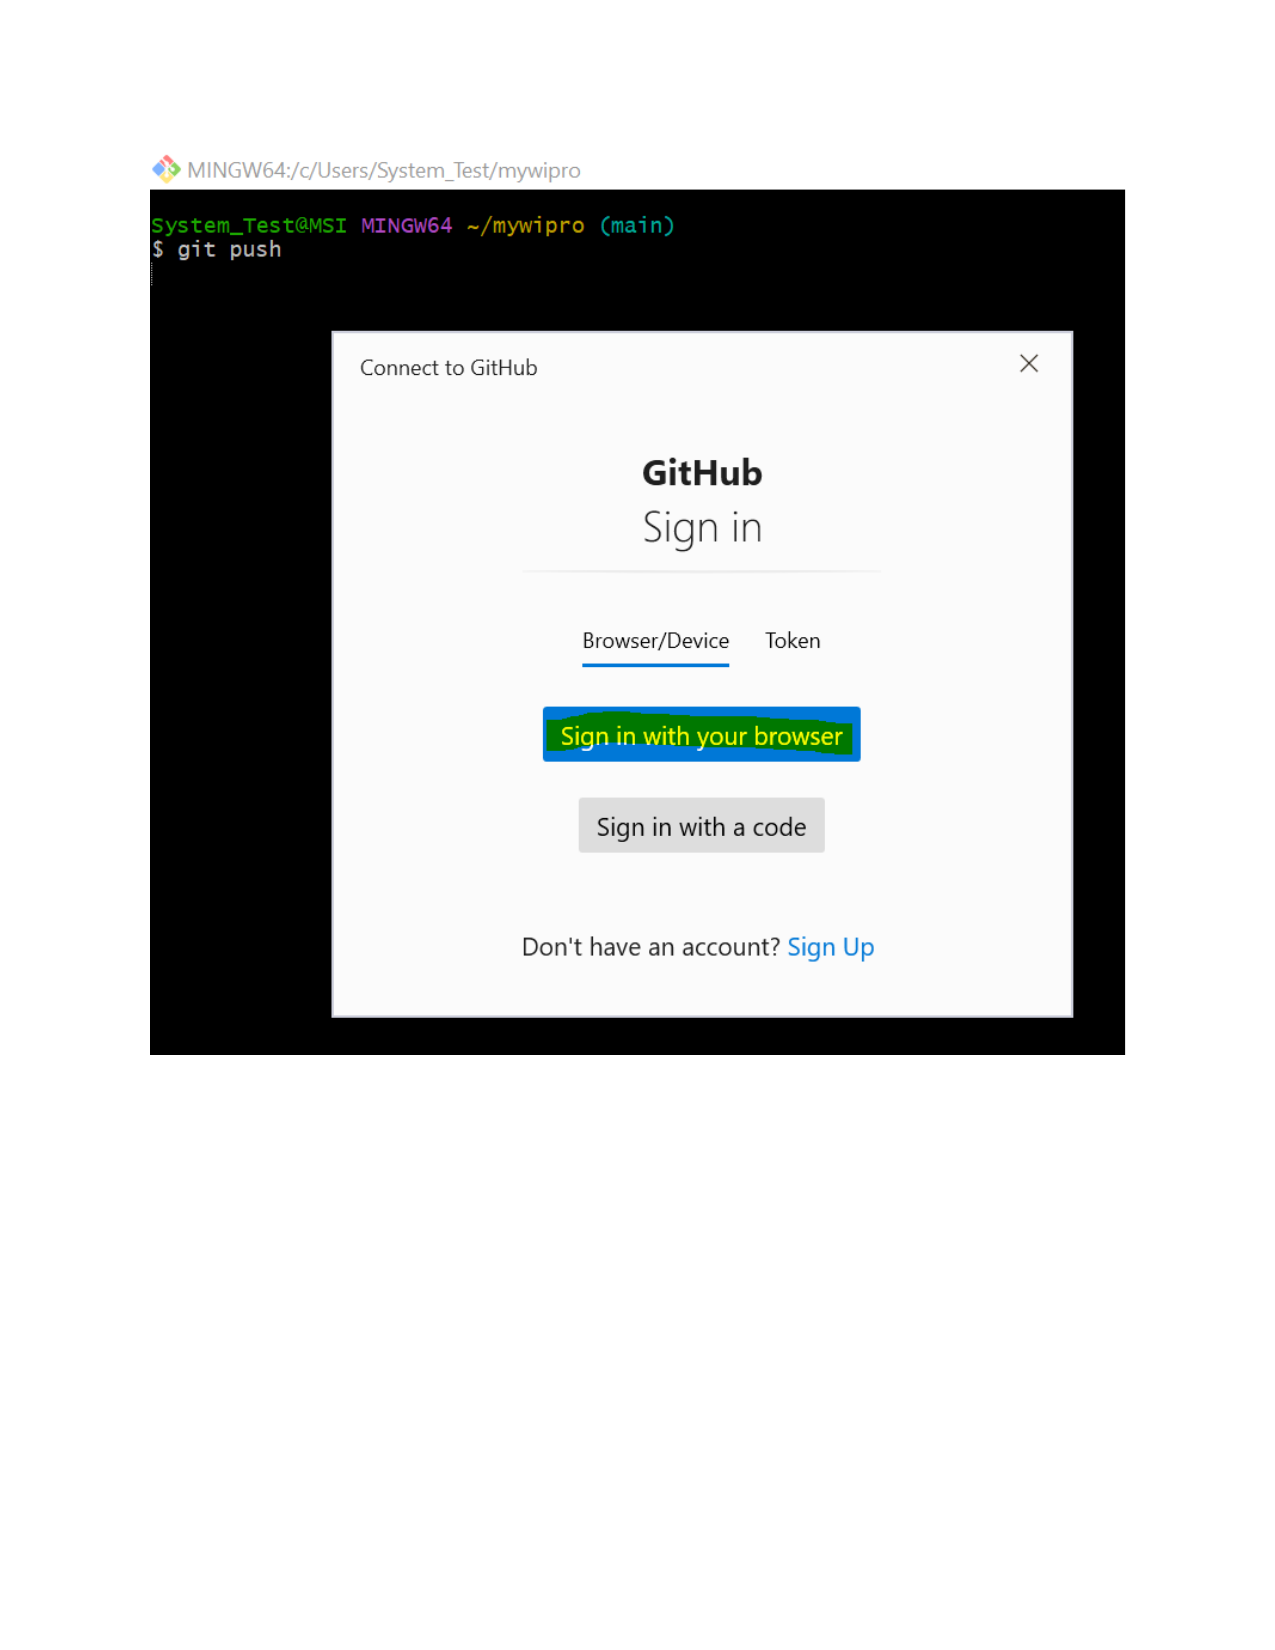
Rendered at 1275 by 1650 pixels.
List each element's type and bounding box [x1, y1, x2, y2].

picture [150, 150, 1125, 1055]
